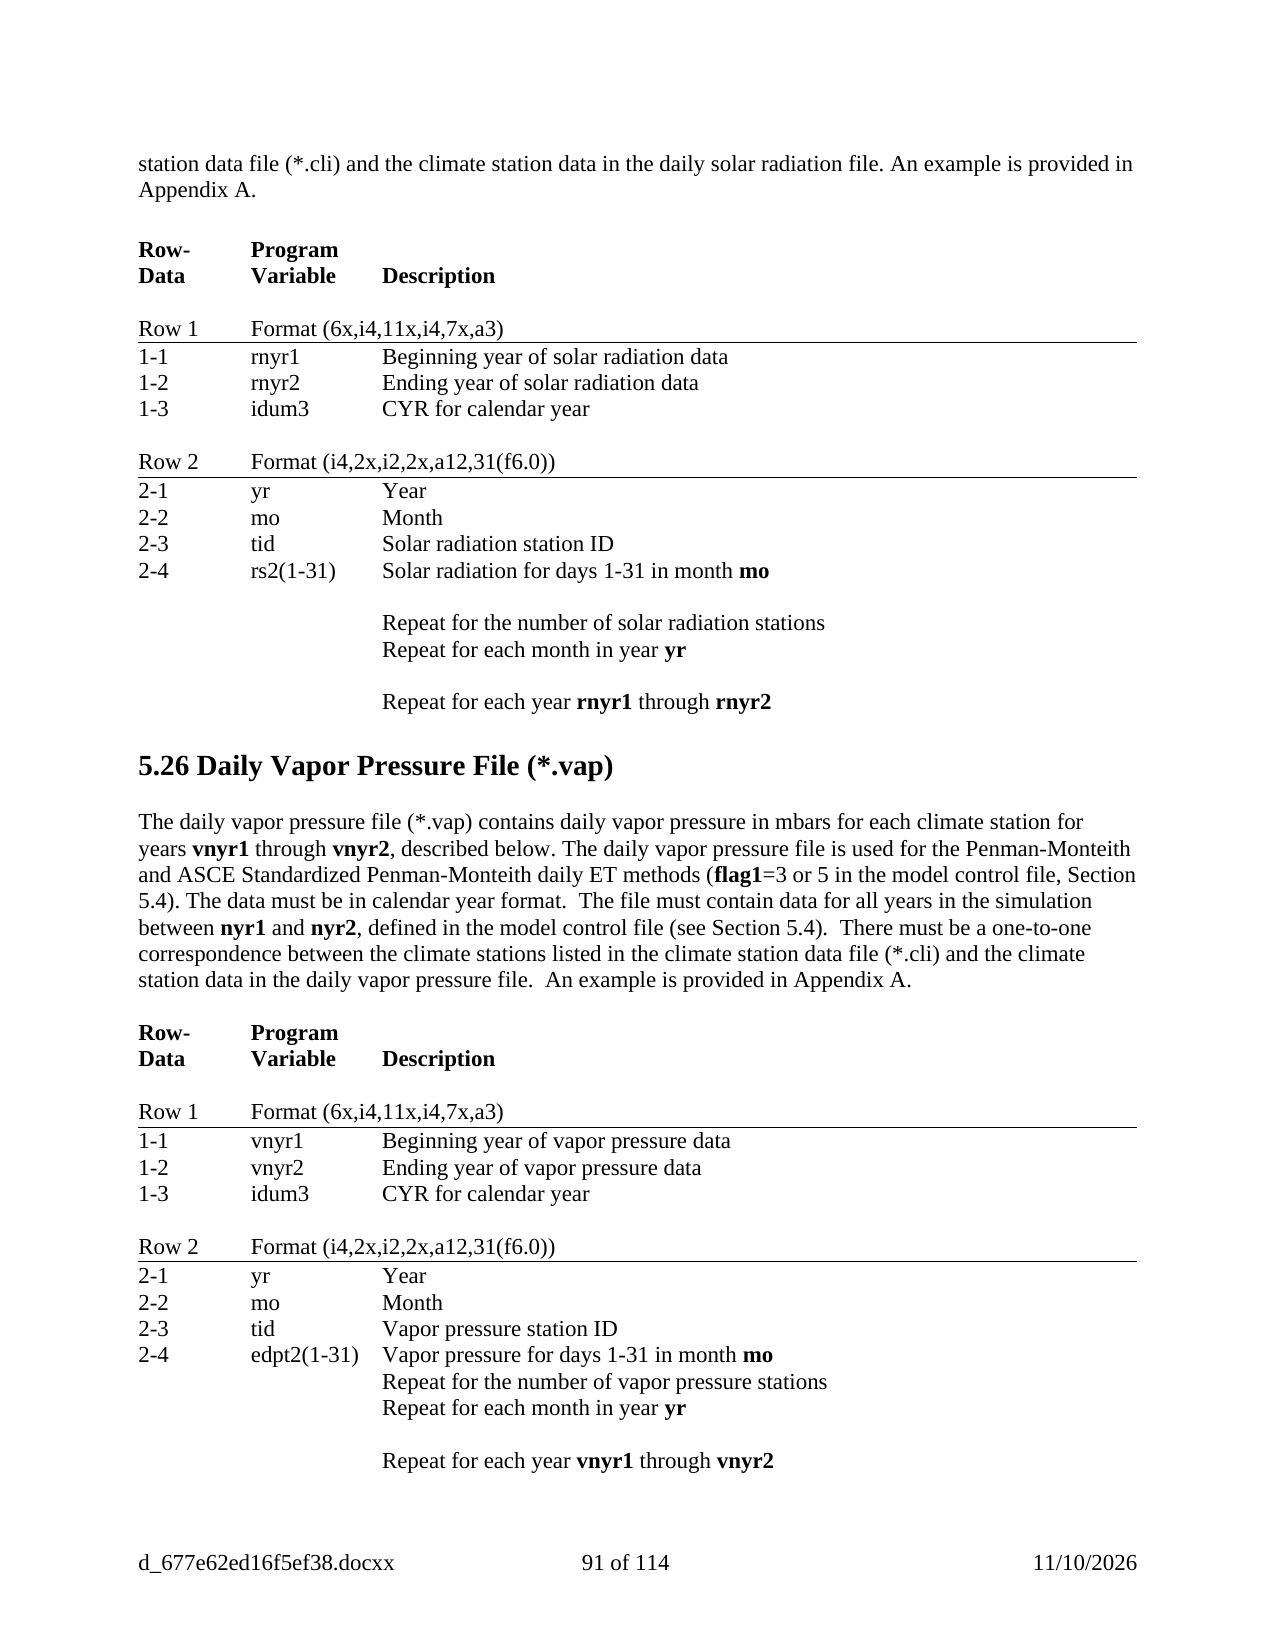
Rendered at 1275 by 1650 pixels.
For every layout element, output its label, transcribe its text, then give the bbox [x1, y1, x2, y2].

text Repeat for the number of solar radiation stations [138, 609, 1137, 636]
text Row 2 Format (i4,2x,i2,2x,a12,31(f6.0)) [138, 1233, 1137, 1261]
text Row 1 Format (6x,i4,11x,i4,7x,a3) [138, 315, 1137, 342]
subtitle 5.26 Daily Vapor Pressure File (*.vap) [138, 748, 1137, 782]
text Row- Program [138, 1019, 1137, 1045]
text Repeat for each year rnyr1 through rnyr2 [138, 688, 1137, 715]
text 2-1 yr Year [138, 1262, 1137, 1289]
text 2-2 mo Month [138, 1289, 1137, 1315]
text 1-3 idum3 CYR for calendar year [138, 395, 1137, 422]
text 1-2 vnyr2 Ending year of vapor pressure data [138, 1154, 1137, 1180]
text The daily vapor pressure file (*.vap) contains daily vapor pressure in mbars for each climate station for years vnyr1 through vnyr2, described below. The daily vapor pressure file is used for the Penman-Monteith and ASCE Standardized Penman-Monteith daily ET methods (flag1=3 or 5 in the model control file, Section 5.4). The data must be in calendar year format. The file must contain data for all years in the simulation between nyr1 and nyr2, defined in the model control file (see Section 5.4). There must be a one-to-one correspondence between the climate stations listed in the climate station data file (*.cli) and the climate station data in the daily vapor pressure file. An example is provided in Appendix A. [138, 808, 1137, 993]
text 2-3 tid Vapor pressure station ID [138, 1315, 1137, 1342]
text Row- Program [138, 236, 1137, 263]
text 1-3 idum3 CYR for calendar year [138, 1180, 1137, 1207]
text Data Variable Description [138, 263, 1137, 289]
text 2-2 mo Month [138, 504, 1137, 530]
text 1-1 vnyr1 Beginning year of vapor pressure data [138, 1128, 1137, 1154]
text 1-2 rnyr2 Ending year of solar radiation data [138, 369, 1137, 395]
text 2-4 edpt2(1-31) Vapor pressure for days 1-31 in month mo [138, 1342, 1137, 1368]
text Repeat for the number of vapor pressure stations [138, 1368, 1137, 1394]
text Repeat for each month in year yr [138, 1394, 1137, 1421]
text Row 1 Format (6x,i4,11x,i4,7x,a3) [138, 1098, 1137, 1127]
text 2-3 tid Solar radiation station ID [138, 530, 1137, 557]
text Repeat for each year vnyr1 through vnyr2 [138, 1447, 1137, 1473]
text Repeat for each month in year yr [138, 636, 1137, 662]
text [138, 150, 1137, 203]
text 2-1 yr Year [138, 478, 1137, 504]
text Data Variable Description [138, 1045, 1137, 1072]
text 1-1 rnyr1 Beginning year of solar radiation data [138, 343, 1137, 369]
text 2-4 rs2(1-31) Solar radiation for days 1-31 in month mo [138, 557, 1137, 583]
text Row 2 Format (i4,2x,i2,2x,a12,31(f6.0)) [138, 448, 1137, 477]
